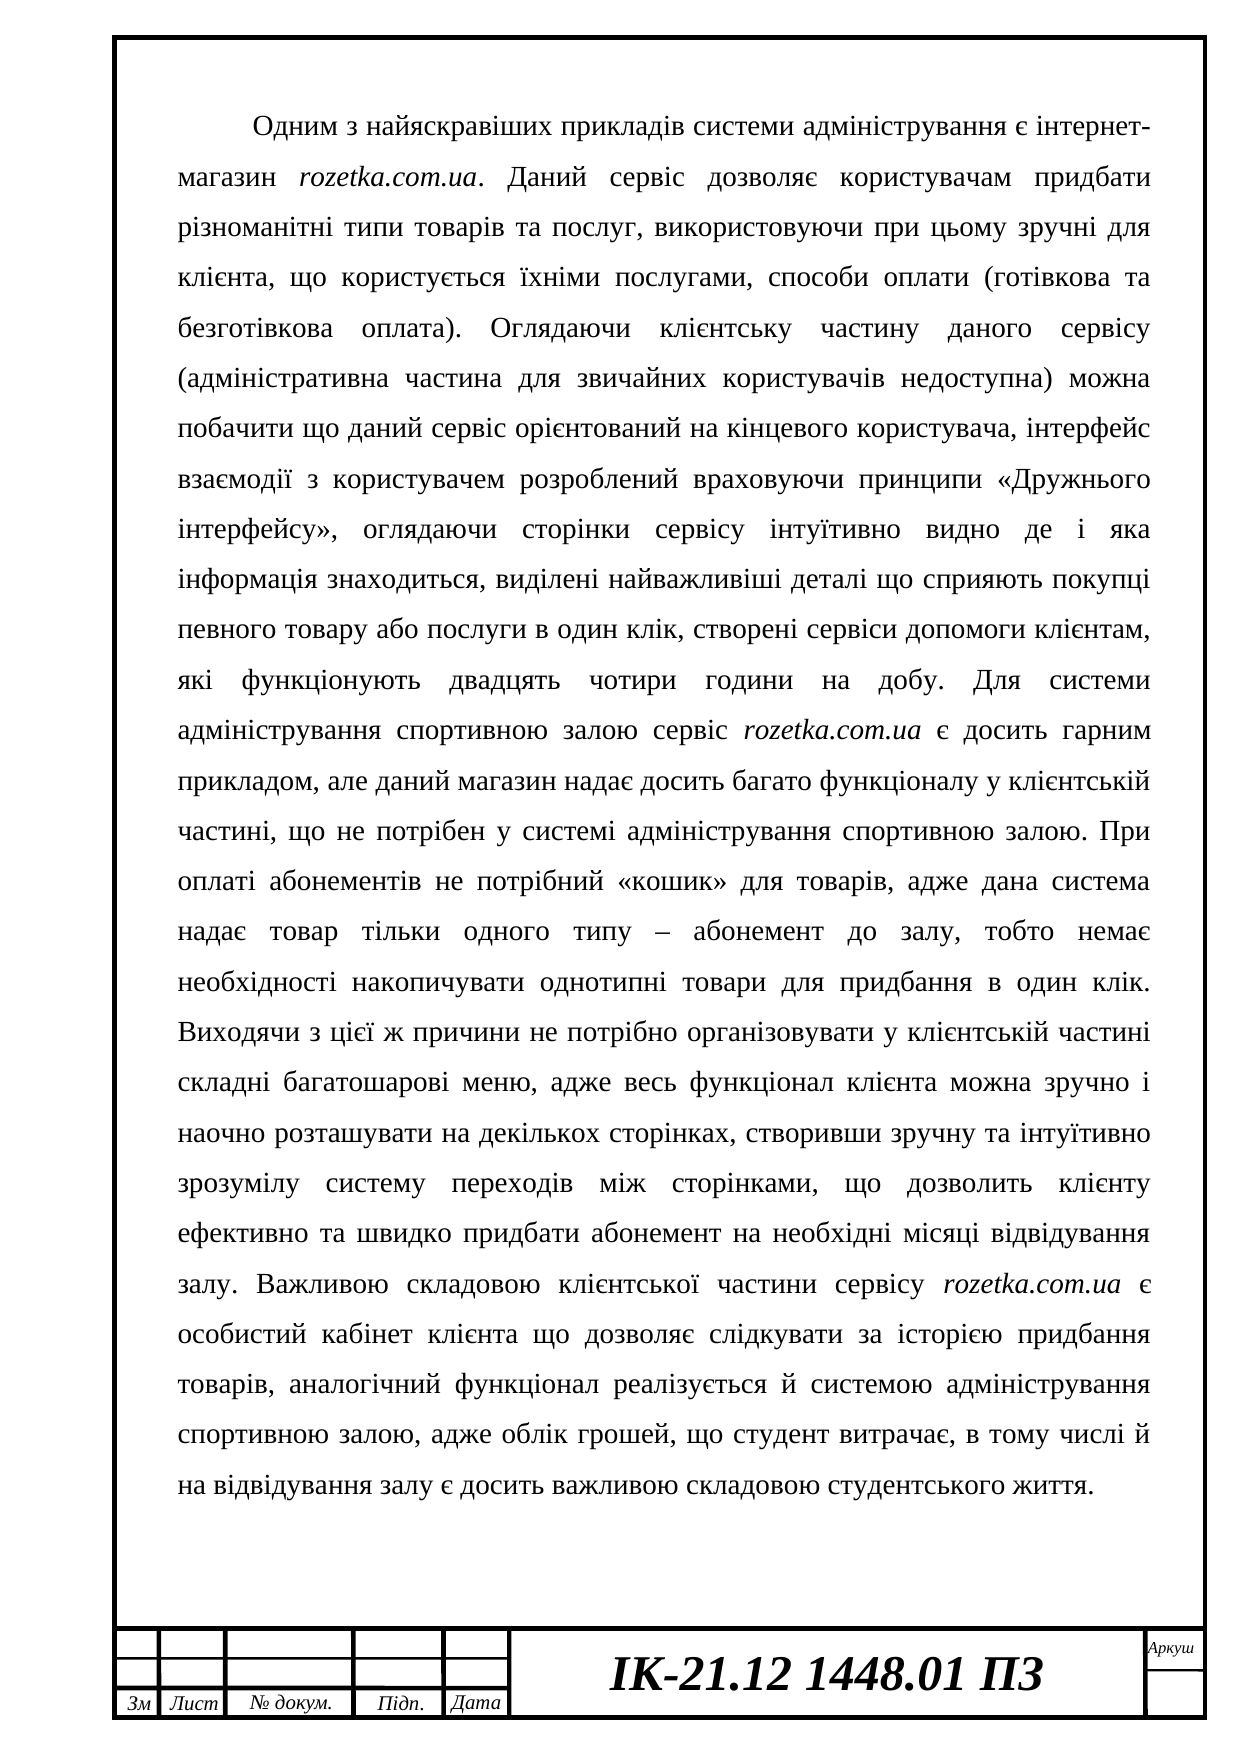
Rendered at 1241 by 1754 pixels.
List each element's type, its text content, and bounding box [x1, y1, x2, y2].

text Одним з найяскравіших прикладів системи адміністрування є інтернет-магазин rozetka.com.ua. Даний сервіс дозволяє користувачам придбати різноманітні типи товарів та послуг, використовуючи при цьому зручні для клієнта, що користується їхніми послугами, способи оплати (готівкова та безготівкова оплата). Оглядаючи клієнтську частину даного сервісу (адміністративна частина для звичайних користувачів недоступна) можна побачити що даний сервіс орієнтований на кінцевого користувача, інтерфейс взаємодії з користувачем розроблений враховуючи принципи «Дружнього інтерфейсу», оглядаючи сторінки сервісу інтуїтивно видно де і яка інформація знаходиться, виділені найважливіші деталі що сприяють покупці певного товару або послуги в один клік, створені сервіси допомоги клієнтам, які функціонують двадцять чотири години на добу. Для системи адміністрування спортивною залою сервіс rozetka.com.ua є досить гарним прикладом, але даний магазин надає досить багато функціоналу у клієнтській частині, що не потрібен у системі адміністрування спортивною залою. При оплаті абонементів не потрібний «кошик» для товарів, адже дана система надає товар тільки одного типу – абонемент до залу, тобто немає необхідності накопичувати однотипні товари для придбання в один клік. Виходячи з цієї ж причини не потрібно організовувати у клієнтській частині складні багатошарові меню, адже весь функціонал клієнта можна зручно і наочно розташувати на декількох сторінках, створивши зручну та інтуїтивно зрозумілу систему переходів між сторінками, що дозволить клієнту ефективно та швидко придбати абонемент на необхідні місяці відвідування залу. Важливою складовою клієнтської частини сервісу rozetka.com.ua є особистий кабінет клієнта що дозволяє слідкувати за історією придбання товарів, аналогічний функціонал реалізується й системою адміністрування спортивною залою, адже облік грошей, що студент витрачає, в тому числі й на відвідування залу є досить важливою складовою студентського життя. [177, 108, 1152, 1501]
